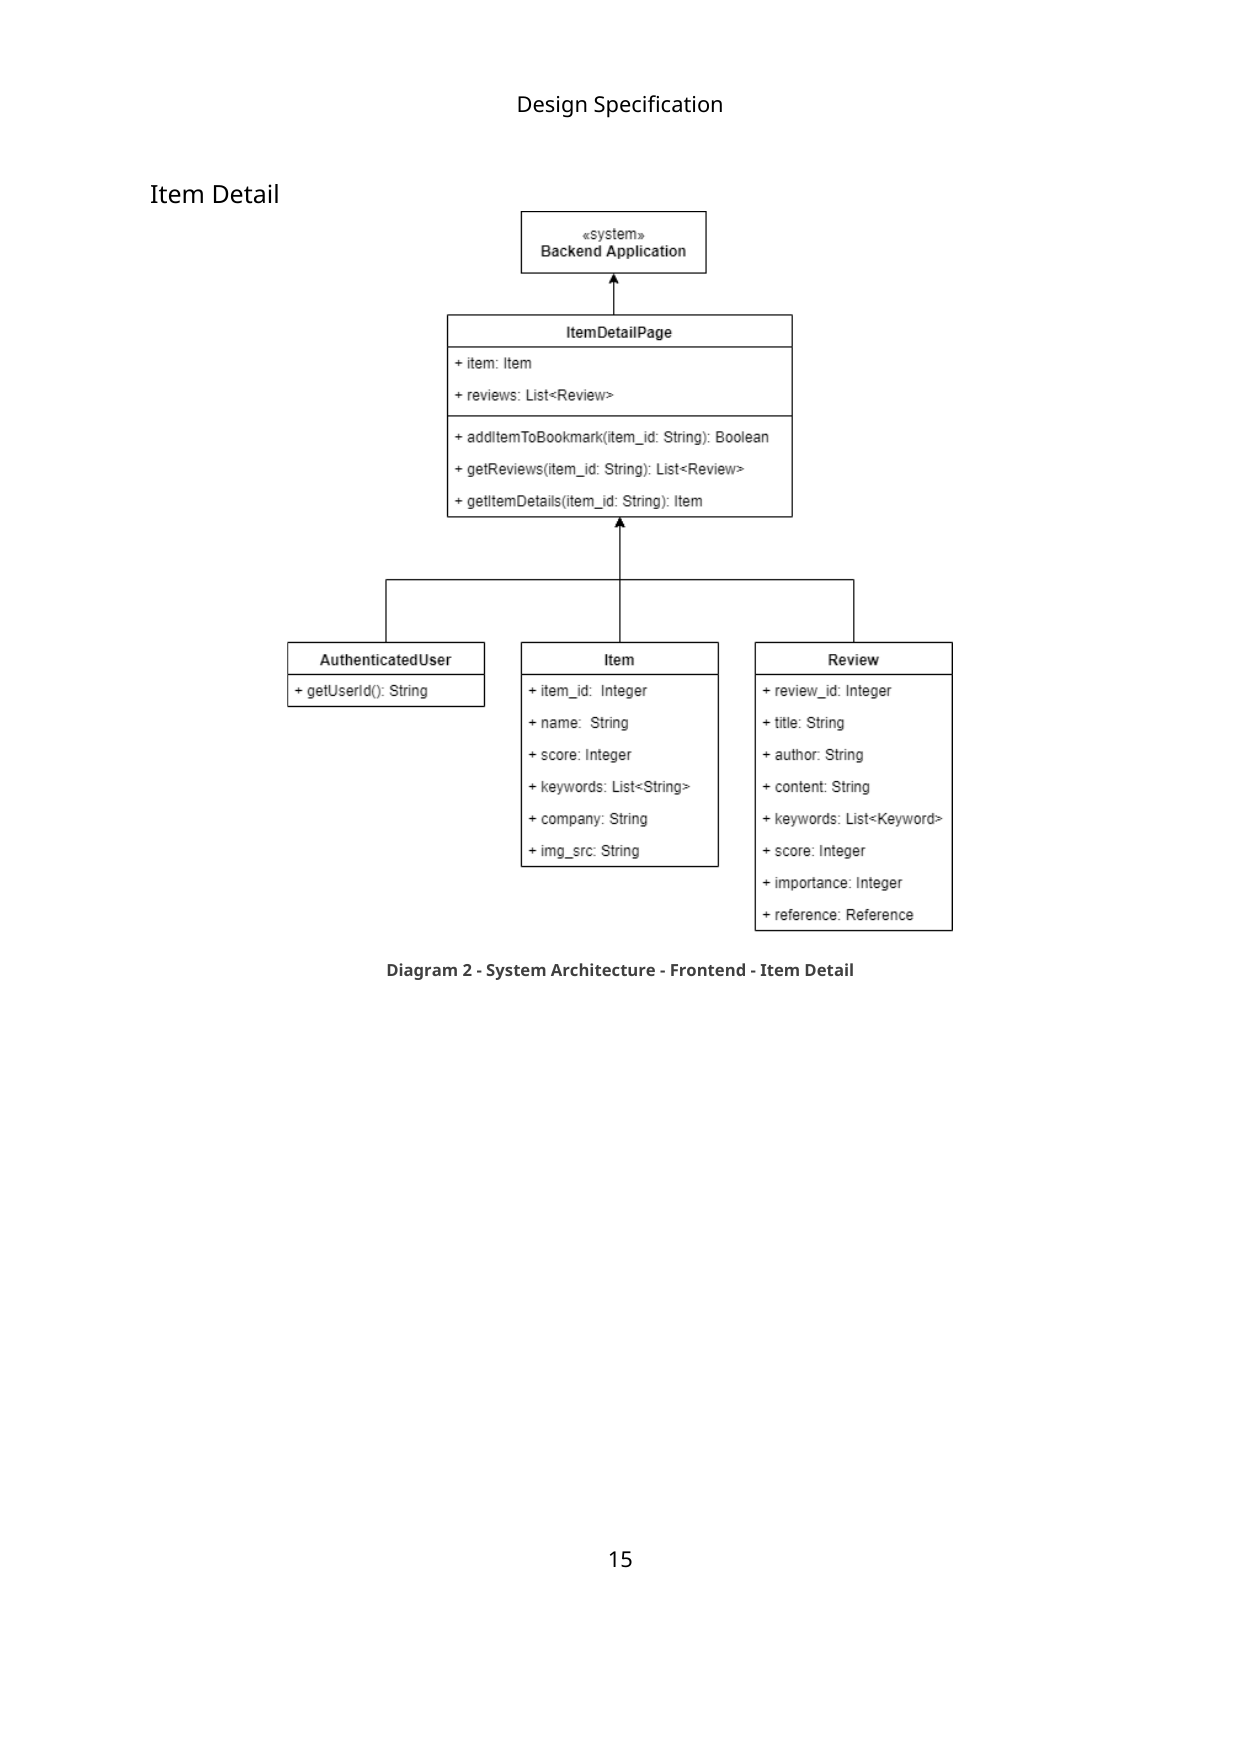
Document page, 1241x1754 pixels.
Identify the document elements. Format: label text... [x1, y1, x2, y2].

text Diagram 2 - System Architecture - Frontend - Item Detail [150, 959, 1090, 981]
subtitle Item Detail [150, 177, 1090, 211]
picture [287, 211, 953, 935]
